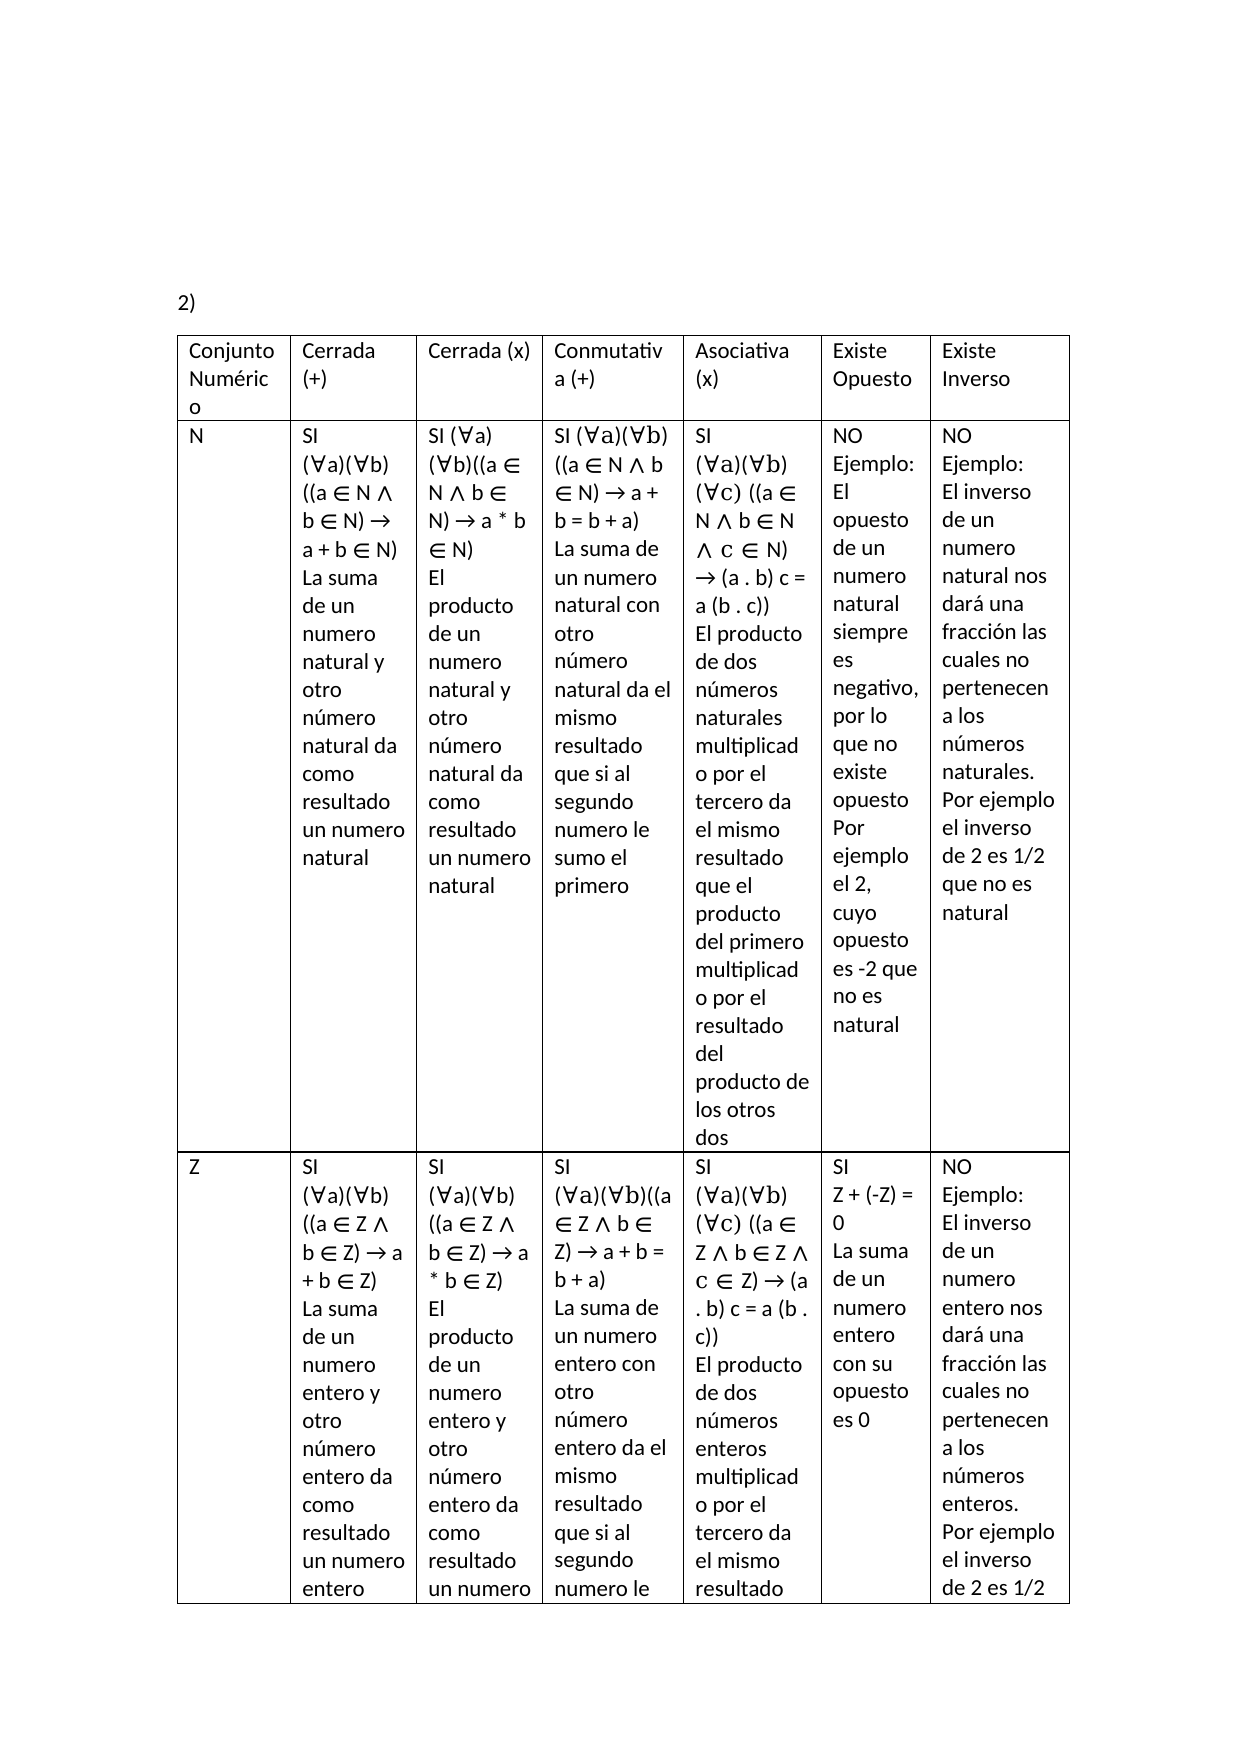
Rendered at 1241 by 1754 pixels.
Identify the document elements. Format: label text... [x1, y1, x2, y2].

table_cell N [178, 421, 290, 1151]
table_header Existe Opuesto [822, 336, 930, 420]
table_header Cerrada (x) [417, 336, 542, 420]
table_header Existe Inverso [931, 336, 1069, 420]
table_cell SI (∀a)(∀b) (∀c) ((a ∈ N ∧ b ∈ N ∧ c ∈ N) → (a . b) c = a (b . c)) El producto de dos números naturales multiplicado por el tercero da el mismo resultado que el producto del primero multiplicado por el resultado del producto de los otros dos [684, 421, 821, 1151]
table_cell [931, 1153, 1069, 1602]
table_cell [684, 1153, 821, 1602]
table_header Cerrada (+) [291, 336, 416, 420]
table_cell NO Ejemplo: El opuesto de un numero natural siempre es negativo, por lo que no existe opuesto Por ejemplo el 2, cuyo opuesto es -2 que no es natural [822, 421, 930, 1151]
table_cell Z [178, 1153, 290, 1602]
table_cell SI (∀a)(∀b)((a ∈ N ∧ b ∈ N) → a + b ∈ N) La suma de un numero natural y otro número natural da como resultado un numero natural [291, 421, 416, 1151]
text 2) [177, 288, 1063, 316]
table_cell SI (∀a)(∀b)((a ∈ N ∧ b ∈ N) → a + b = b + a) La suma de un numero natural con otro número natural da el mismo resultado que si al segundo numero le sumo el primero [543, 421, 683, 1151]
table_cell SI (∀a)(∀b)((a ∈ N ∧ b ∈ N) → a * b ∈ N) El producto de un numero natural y otro número natural da como resultado un numero natural [417, 421, 542, 1151]
table_cell NO Ejemplo: El inverso de un numero natural nos dará una fracción las cuales no pertenecen a los números naturales. Por ejemplo el inverso de 2 es 1/2 que no es natural [931, 421, 1069, 1151]
table_header Conmutativa (+) [543, 336, 683, 420]
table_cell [822, 1153, 930, 1602]
table_header Conjunto Numérico [178, 336, 290, 420]
table_header Asociativa (x) [684, 336, 821, 420]
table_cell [543, 1153, 683, 1602]
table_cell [417, 1153, 542, 1602]
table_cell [291, 1153, 416, 1602]
